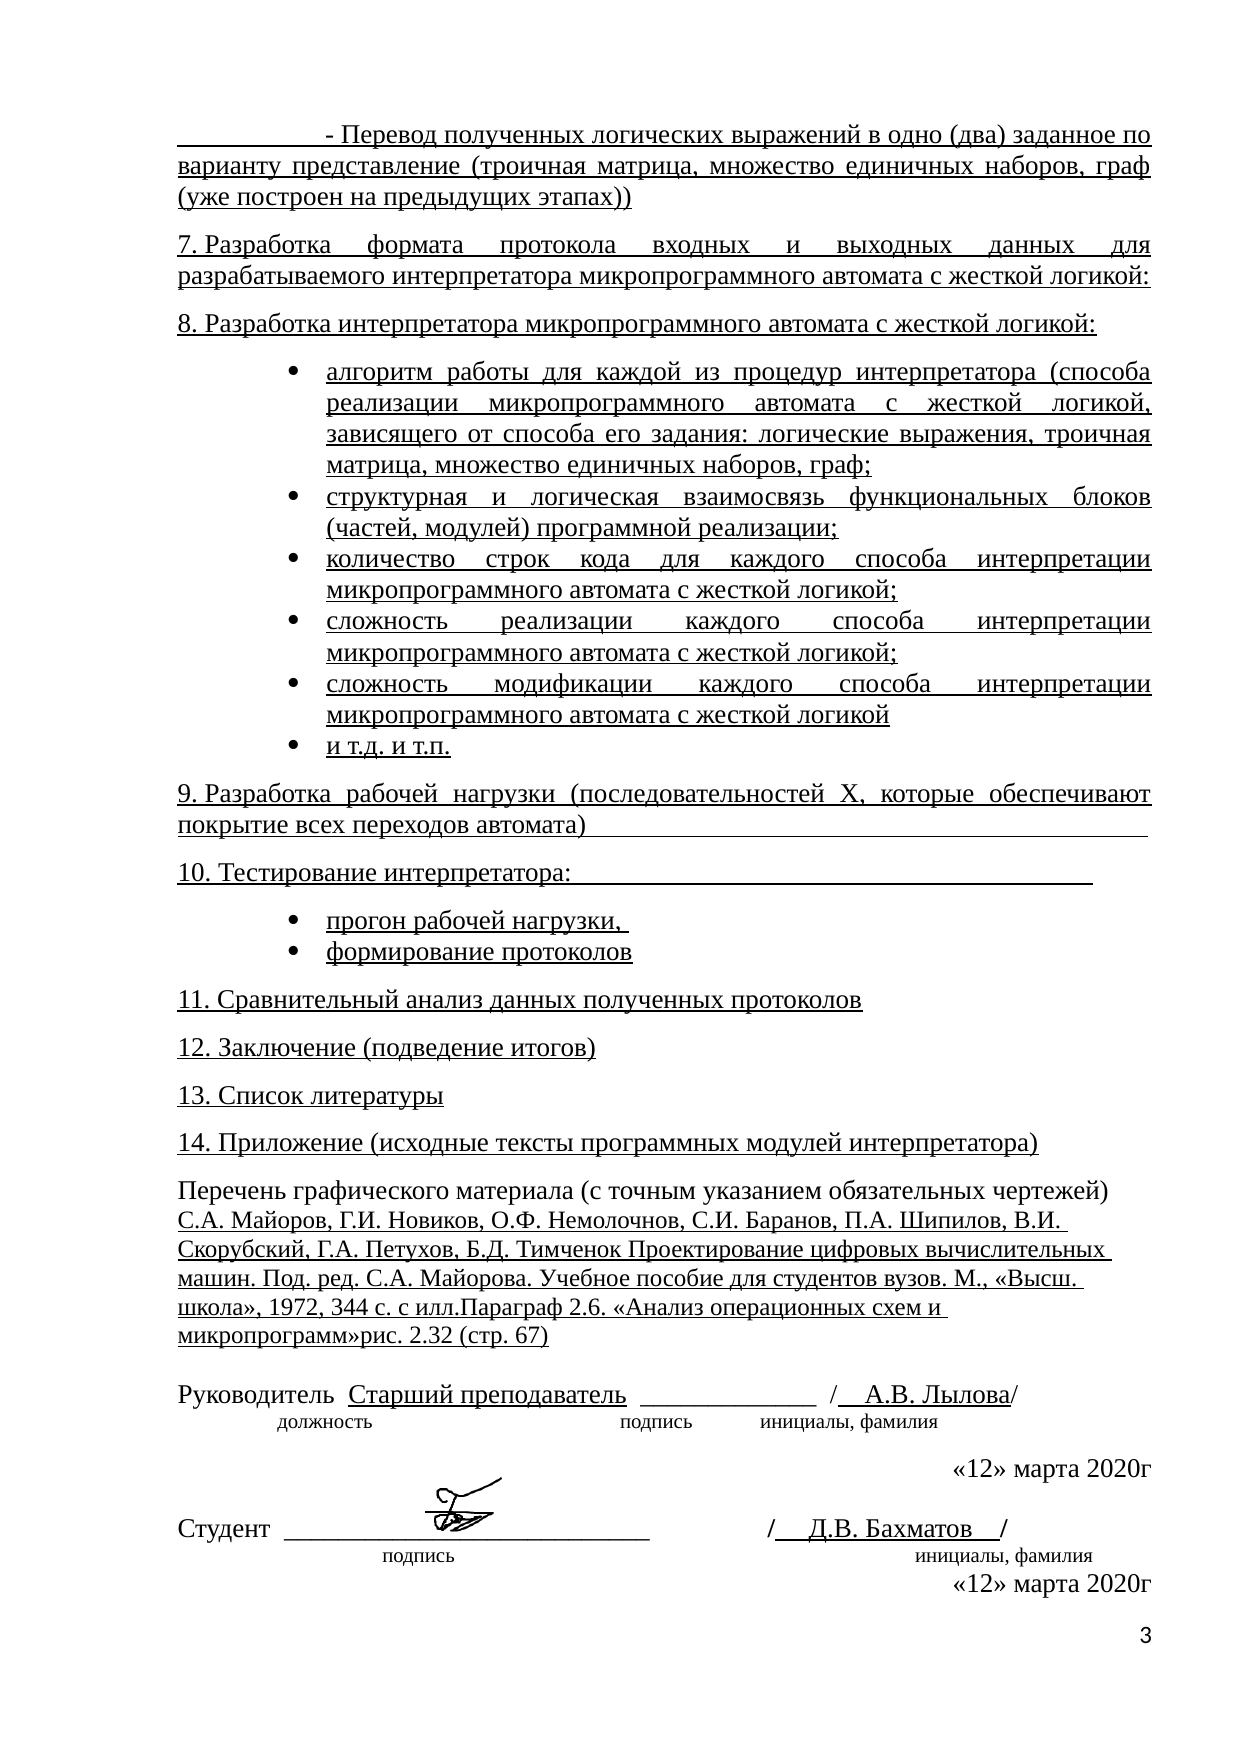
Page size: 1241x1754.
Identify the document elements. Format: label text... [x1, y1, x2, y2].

list Заключение (подведение итогов) [177, 1031, 1152, 1062]
list Тестирование интерпретатора: [177, 856, 1152, 887]
text «12» марта 2020г [723, 1452, 1152, 1483]
text должность подпись инициалы, фамилия [177, 1409, 1152, 1433]
text Перечень графического материала (с точным указанием обязательных чертежей) [177, 1174, 1152, 1206]
list прогон рабочей нагрузки, [289, 904, 1152, 935]
list и т.д. и т.п. [289, 729, 1152, 761]
text Студент ___________________________ / Д.В. Бахматов / [177, 1512, 1152, 1543]
text «12» марта 2020г [177, 1567, 1152, 1599]
text подпись инициалы, фамилия [325, 1543, 1152, 1567]
list сложность модификации каждого способа интерпретации микропрограммного автомата с жесткой логикой [289, 667, 1152, 729]
text - Перевод полученных логических выражений в одно (два) заданное по варианту представление (троичная матрица, множество единичных наборов, граф (уже построен на предыдущих этапах)) [177, 118, 1152, 145]
text Руководитель Старший преподаватель _____________ / А.В. Лылова/ [177, 1378, 1152, 1409]
list количество строк кода для каждого способа интерпретации микропрограммного автомата с жесткой логикой; [289, 542, 1152, 604]
list Сравнительный анализ данных полученных протоколов [177, 983, 1152, 1014]
list Разработка рабочей нагрузки (последовательностей X, которые обеспечивают покрытие всех переходов автомата) [177, 777, 1152, 804]
list структурная и логическая взаимосвязь функциональных блоков (частей, модулей) программной реализации; [289, 480, 1152, 542]
list сложность реализации каждого способа интерпретации микропрограммного автомата с жесткой логикой; [289, 604, 1152, 667]
list формирование протоколов [289, 935, 1152, 966]
text - Перевод полученных логических выражений в одно (два) заданное по варианту представление (троичная матрица, множество единичных наборов, граф (уже построен на предыдущих этапах)) [177, 147, 1152, 212]
list Разработка рабочей нагрузки (последовательностей X, которые обеспечивают покрытие всех переходов автомата) [177, 806, 1152, 839]
list Разработка формата протокола входных и выходных данных для разрабатываемого интерпретатора микропрограммного автомата с жесткой логикой: [177, 228, 1152, 291]
list Список литературы [177, 1079, 1152, 1110]
list Разработка интерпретатора микропрограммного автомата с жесткой логикой: [177, 307, 1152, 338]
text С.А. Майоров, Г.И. Новиков, О.Ф. Немолочнов, С.И. Баранов, П.А. Шипилов, В.И. Скорубский, Г.А. Петухов, Б.Д. Тимченок Проектирование цифровых вычислительных машин. Под. ред. С.А. Майорова. Учебное пособие для студентов вузов. М., «Высш. школа», 1972, 344 с. с илл.Параграф 2.6. «Анализ операционных схем и микропрограмм»рис. 2.32 (стр. 67) [177, 1206, 1152, 1349]
list Приложение (исходные тексты программных модулей интерпретатора) [177, 1127, 1152, 1158]
list алгоритм работы для каждой из процедур интерпретатора (способа реализации микропрограммного автомата с жесткой логикой, зависящего от способа его задания: логические выражения, троичная матрица, множество единичных наборов, граф; [289, 355, 1152, 480]
picture [400, 1467, 522, 1512]
